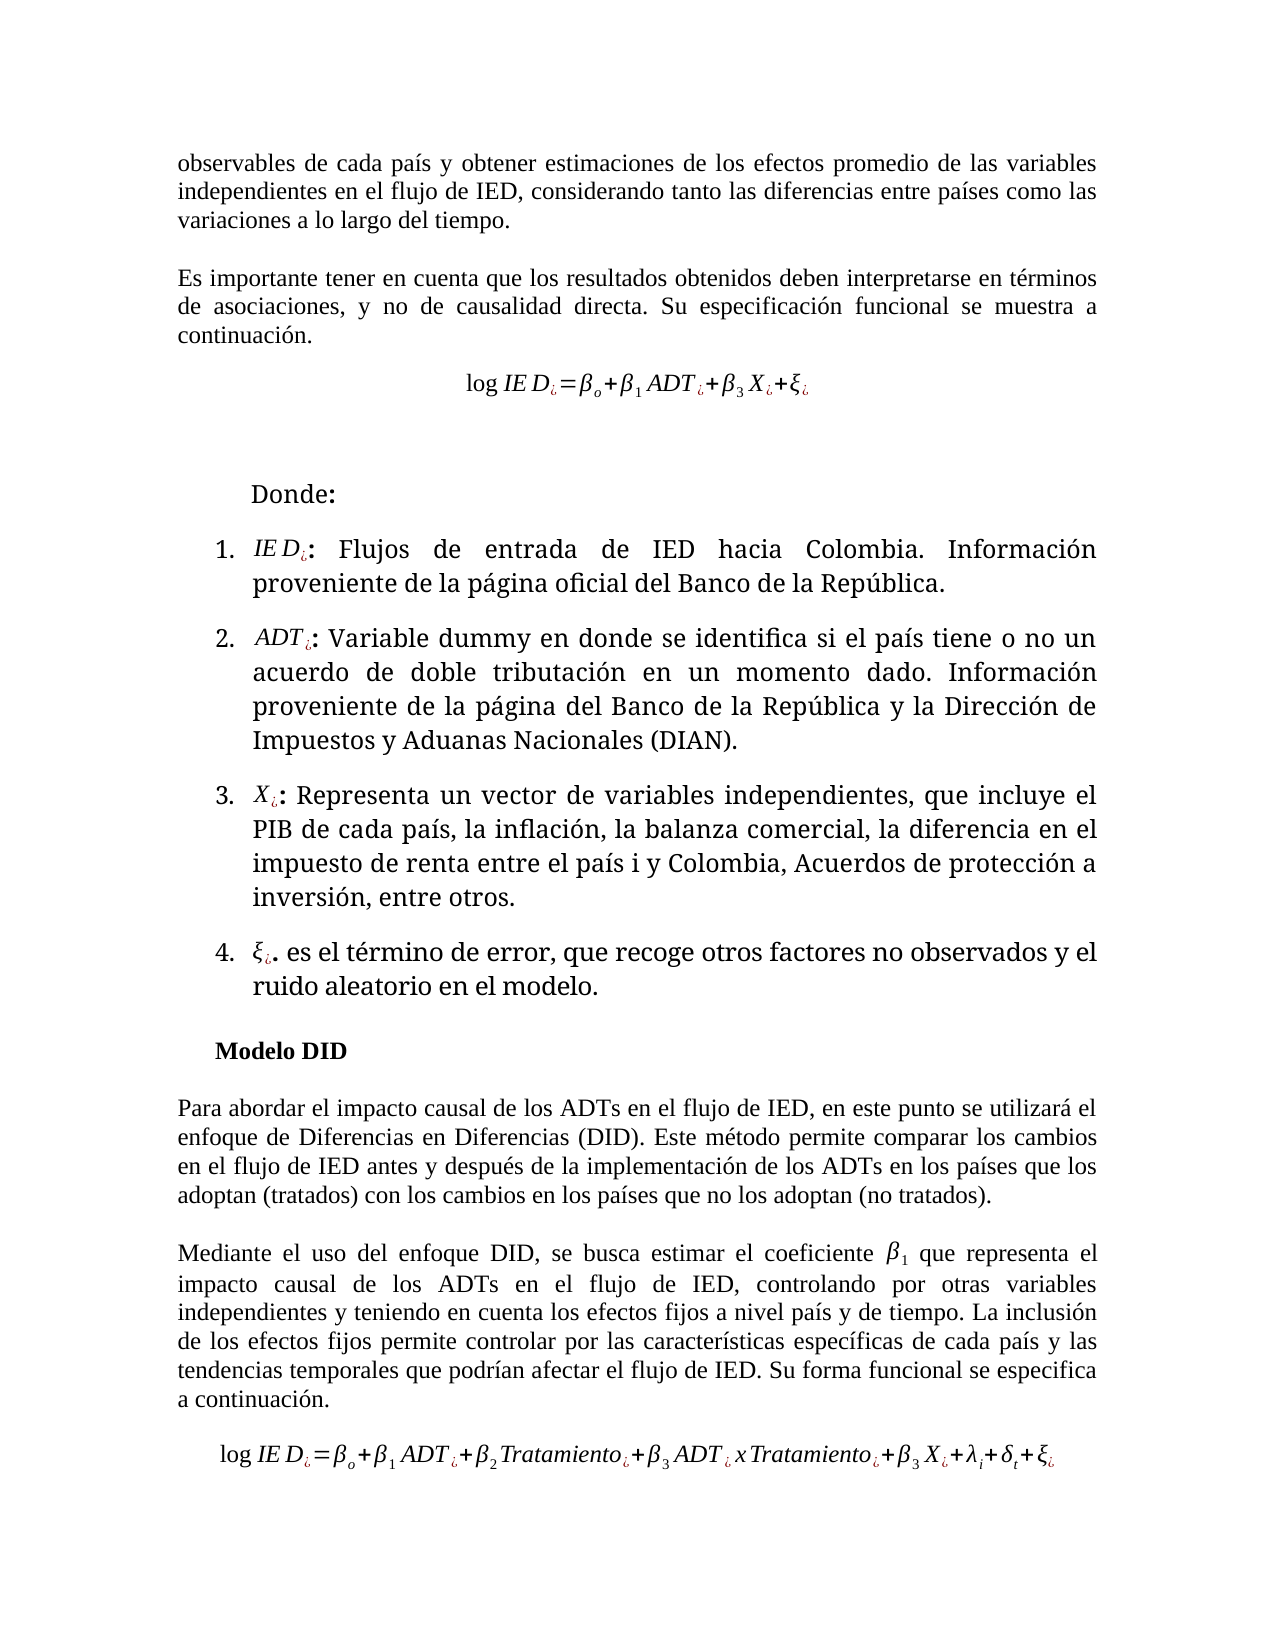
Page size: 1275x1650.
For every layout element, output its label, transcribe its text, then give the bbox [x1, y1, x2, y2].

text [177, 148, 1098, 234]
text Para abordar el impacto causal de los ADTs en el flujo de IED, en este punto se utilizará el enfoque de Diferencias en Diferencias (DID). Este método permite comparar los cambios en el flujo de IED antes y después de la implementación de los ADTs en los países que los adoptan (tratados) con los cambios en los países que no los adoptan (no tratados). [177, 1093, 1098, 1208]
subtitle Modelo DID [177, 1036, 1098, 1065]
list : Variable dummy en donde se identifica si el país tiene o no un acuerdo de doble tributación en un momento dado. Información proveniente de la página del Banco de la República y la Dirección de Impuestos y Aduanas Nacionales (DIAN). [215, 621, 1098, 757]
list : Flujos de entrada de IED hacia Colombia. Información proveniente de la página oficial del Banco de la República. [215, 532, 1098, 600]
text Donde: [177, 477, 1098, 511]
list . es el término de error, que recoge otros factores no observados y el ruido aleatorio en el modelo. [215, 935, 1098, 1003]
list : Representa un vector de variables independientes, que incluye el PIB de cada país, la inflación, la balanza comercial, la diferencia en el impuesto de renta entre el país i y Colombia, Acuerdos de protección a inversión, entre otros. [215, 778, 1098, 914]
text Es importante tener en cuenta que los resultados obtenidos deben interpretarse en términos de asociaciones, y no de causalidad directa. Su especificación funcional se muestra a continuación. [177, 263, 1098, 349]
text Mediante el uso del enfoque DID, se busca estimar el coeficiente que representa el impacto causal de los ADTs en el flujo de IED, controlando por otras variables independientes y teniendo en cuenta los efectos fijos a nivel país y de tiempo. La inclusión de los efectos fijos permite controlar por las características específicas de cada país y las tendencias temporales que podrían afectar el flujo de IED. Su forma funcional se especifica a continuación. [177, 1237, 1098, 1412]
